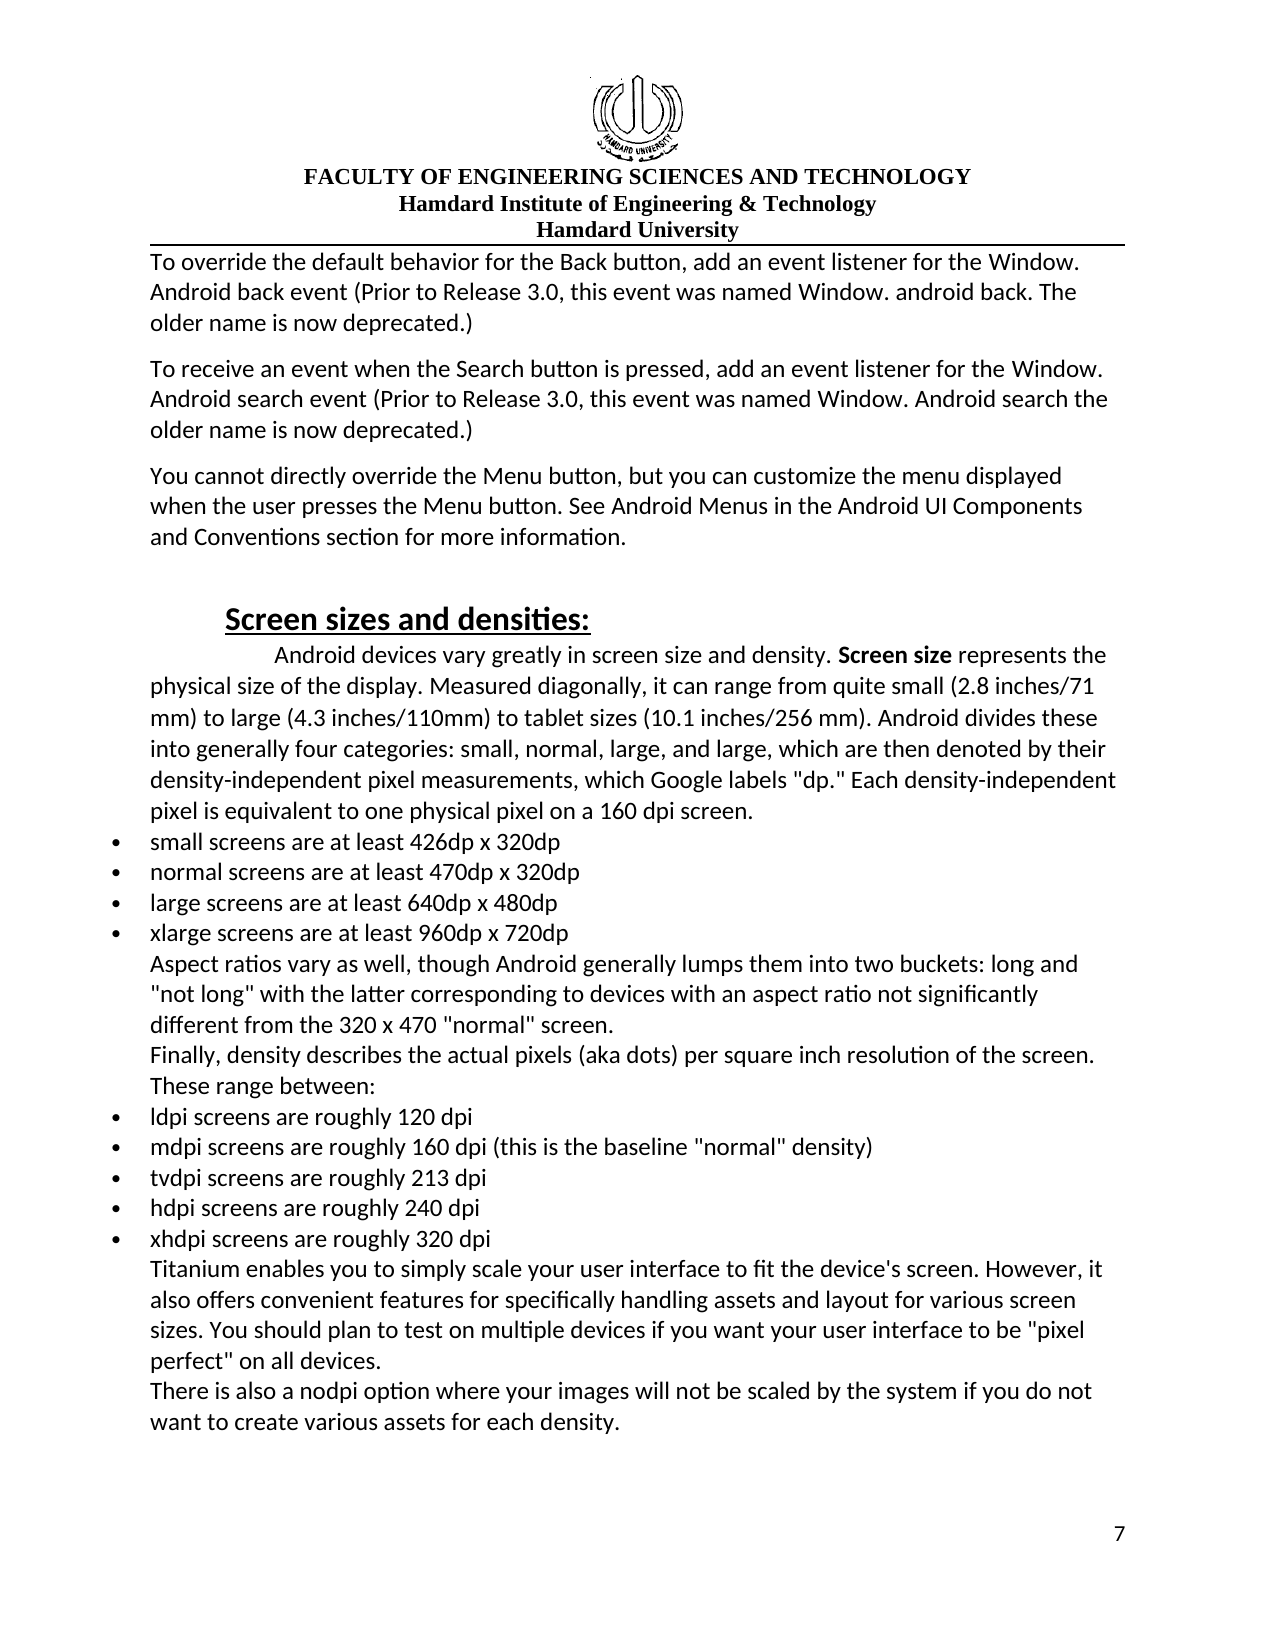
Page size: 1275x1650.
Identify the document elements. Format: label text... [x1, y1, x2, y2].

subtitle Screen sizes and densities: [150, 598, 1125, 638]
list xlarge screens are at least 960dp x 720dp [112, 917, 1125, 948]
list xhdpi screens are roughly 320 dpi [112, 1223, 1125, 1253]
text Titanium enables you to simply scale your user interface to fit the device's screen. However, it also offers convenient features for specifically handling assets and layout for various screen sizes. You should plan to test on multiple devices if you want your user interface to be "pixel perfect" on all devices. [150, 1253, 1125, 1375]
text To receive an event when the Search button is pressed, add an event listener for the Window. Android search event (Prior to Release 3.0, this event was named Window. Android search the older name is now deprecated.) [150, 353, 1125, 444]
text Finally, density describes the actual pixels (aka dots) per square inch resolution of the screen. These range between: [150, 1039, 1125, 1101]
text To override the default behavior for the Back button, add an event listener for the Window. Android back event (Prior to Release 3.0, this event was named Window. android back. The older name is now deprecated.) [150, 246, 1125, 337]
list hdpi screens are roughly 240 dpi [112, 1192, 1125, 1223]
text You cannot directly override the Menu button, but you can customize the menu displayed when the user presses the Menu button. See Android Menus in the Android UI Components and Conventions section for more information. [150, 460, 1125, 552]
list mdpi screens are roughly 160 dpi (this is the baseline "normal" density) [112, 1131, 1125, 1162]
list tvdpi screens are roughly 213 dpi [112, 1162, 1125, 1192]
picture [589, 75, 686, 164]
list normal screens are at least 470dp x 320dp [112, 856, 1125, 887]
text Aspect ratios vary as well, though Android generally lumps them into two buckets: long and "not long" with the latter corresponding to devices with an aspect ratio not significantly different from the 320 x 470 "normal" screen. [150, 948, 1125, 1039]
list small screens are at least 426dp x 320dp [112, 826, 1125, 856]
list large screens are at least 640dp x 480dp [112, 887, 1125, 917]
list ldpi screens are roughly 120 dpi [112, 1101, 1125, 1131]
subtitle Android devices vary greatly in screen size and density. Screen size represents the physical size of the display. Measured diagonally, it can range from quite small (2.8 inches/71 mm) to large (4.3 inches/110mm) to tablet sizes (10.1 inches/256 mm). Android divides these into generally four categories: small, normal, large, and large, which are then denoted by their density-independent pixel measurements, which Google labels "dp." Each density-independent pixel is equivalent to one physical pixel on a 160 dpi screen. [150, 638, 1125, 826]
text There is also a nodpi option where your images will not be scaled by the system if you do not want to create various assets for each density. [150, 1375, 1125, 1436]
